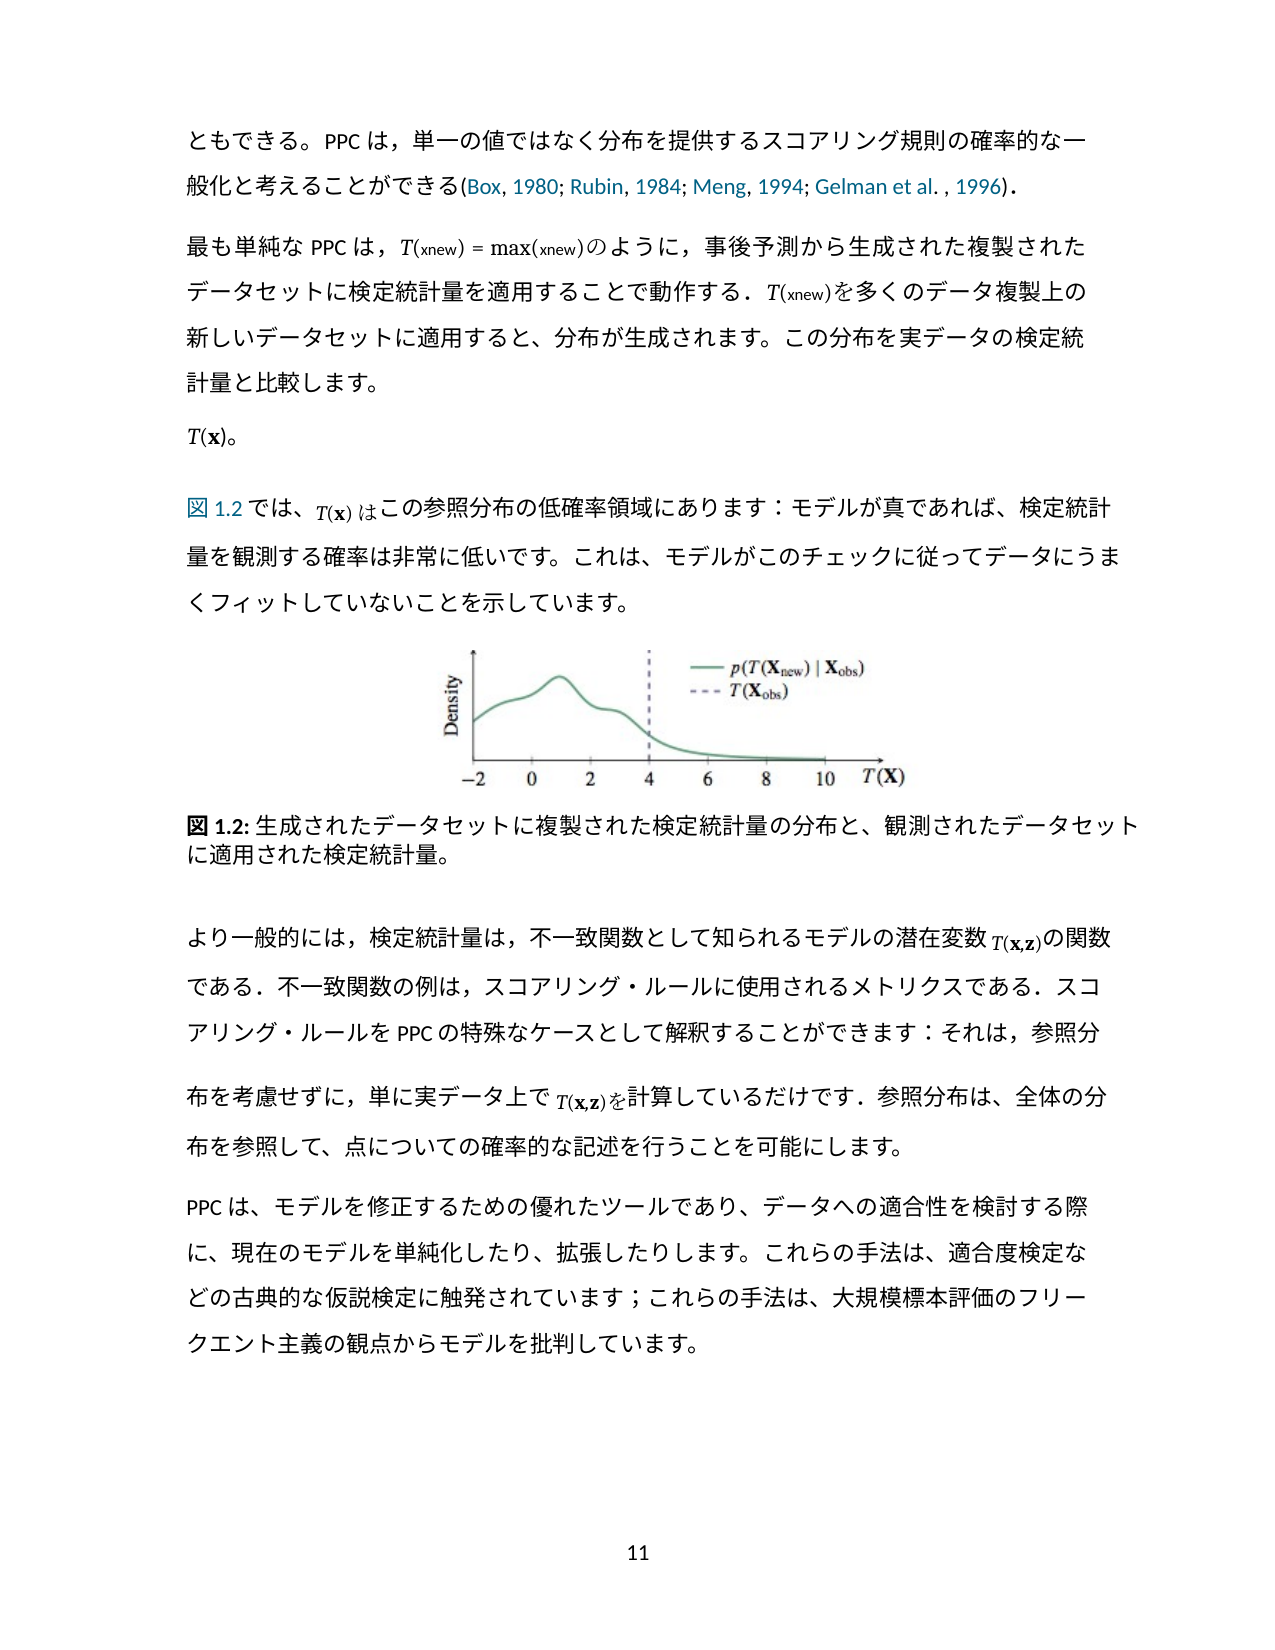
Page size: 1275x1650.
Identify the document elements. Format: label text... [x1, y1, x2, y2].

text T(x)。 [187, 422, 1231, 450]
picture [187, 650, 1160, 793]
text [186, 127, 1087, 201]
text より一般的には，検定統計量は，不一致関数として知られるモデルの潜在変数T(x,z)の関数である．不一致関数の例は，スコアリング・ルールに使用されるメトリクスである．スコアリング・ルールをPPCの特殊なケースとして解釈することができます：それは，参照分布を考慮せずに，単に実データ上でT(x,z)を計算しているだけです．参照分布は、全体の分布を参照して、点についての確率的な記述を行うことを可能にします。 [186, 914, 1120, 1161]
text 図1.2: 生成されたデータセットに複製された検定統計量の分布と、観測されたデータセットに適用された検定統計量。 [186, 812, 1143, 869]
text PPCは、モデルを修正するための優れたツールであり、データへの適合性を検討する際に、現在のモデルを単純化したり、拡張したりします。これらの手法は、適合度検定などの古典的な仮説検定に触発されています；これらの手法は、大規模標本評価のフリークエント主義の観点からモデルを批判しています。 [186, 1193, 1089, 1358]
text 図1.2では、T(x) はこの参照分布の低確率領域にあります：モデルが真であれば、検定統計量を観測する確率は非常に低いです。これは、モデルがこのチェックに従ってデータにうまくフィットしていないことを示しています。 [186, 484, 1125, 618]
text 最も単純なPPCは，T(xnew) = max(xnew)のように，事後予測から生成された複製されたデータセットに検定統計量を適用することで動作する．T(xnew)を多くのデータ複製上の新しいデータセットに適用すると、分布が生成されます。この分布を実データの検定統計量と比較します。 [186, 233, 1088, 398]
